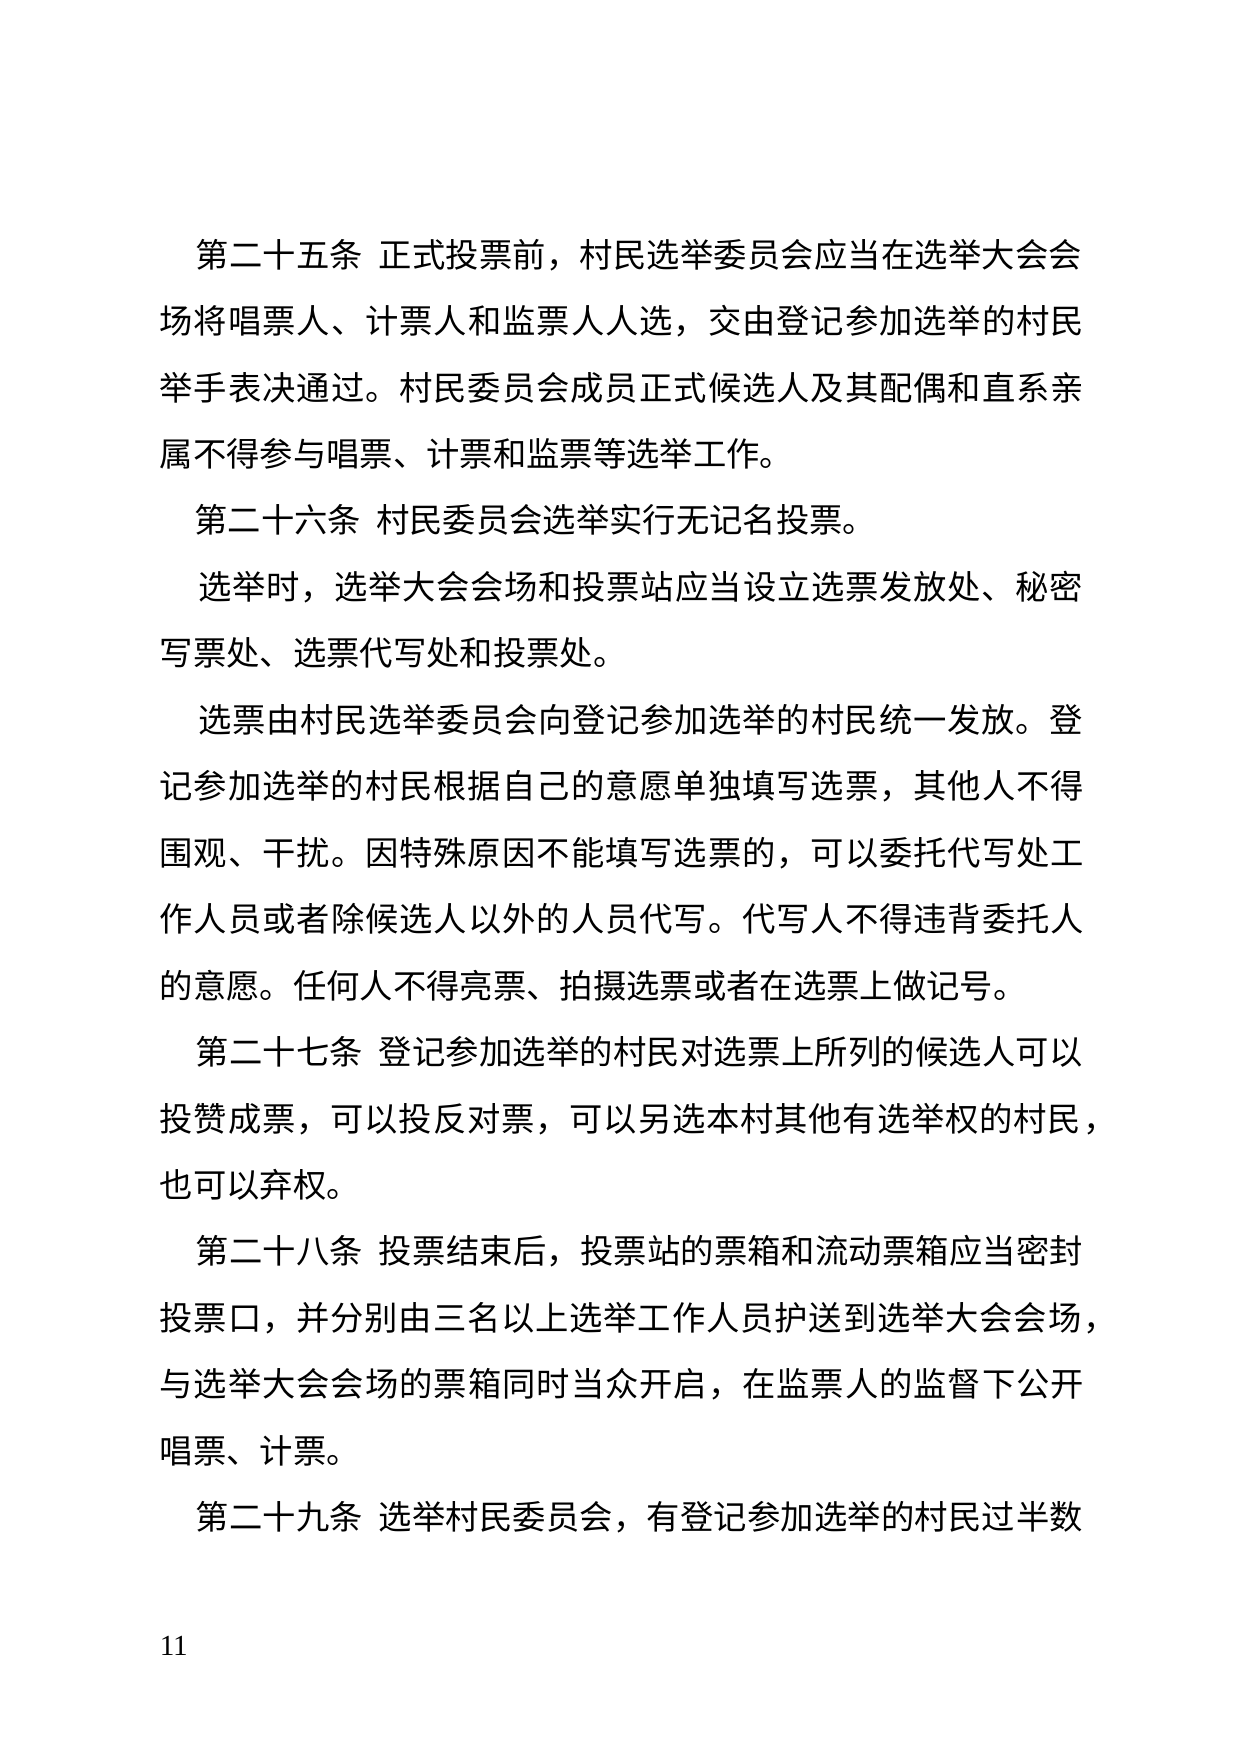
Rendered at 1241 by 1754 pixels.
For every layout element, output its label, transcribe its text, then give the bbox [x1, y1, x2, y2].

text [159, 1482, 1084, 1548]
text 第二十六条 村民委员会选举实行无记名投票。 [159, 485, 1084, 552]
text 选票由村民选举委员会向登记参加选举的村民统一发放。登记参加选举的村民根据自己的意愿单独填写选票，其他人不得围观、干扰。因特殊原因不能填写选票的，可以委托代写处工作人员或者除候选人以外的人员代写。代写人不得违背委托人的意愿。任何人不得亮票、拍摄选票或者在选票上做记号。 [159, 684, 1084, 1017]
text 第二十五条 正式投票前，村民选举委员会应当在选举大会会场将唱票人、计票人和监票人人选，交由登记参加选举的村民举手表决通过。村民委员会成员正式候选人及其配偶和直系亲属不得参与唱票、计票和监票等选举工作。 [159, 219, 1084, 485]
text 第二十七条 登记参加选举的村民对选票上所列的候选人可以投赞成票，可以投反对票，可以另选本村其他有选举权的村民，也可以弃权。 [159, 1017, 1084, 1216]
text 选举时，选举大会会场和投票站应当设立选票发放处、秘密写票处、选票代写处和投票处。 [159, 552, 1084, 684]
text 第二十八条 投票结束后，投票站的票箱和流动票箱应当密封投票口，并分别由三名以上选举工作人员护送到选举大会会场，与选举大会会场的票箱同时当众开启，在监票人的监督下公开唱票、计票。 [159, 1216, 1084, 1482]
